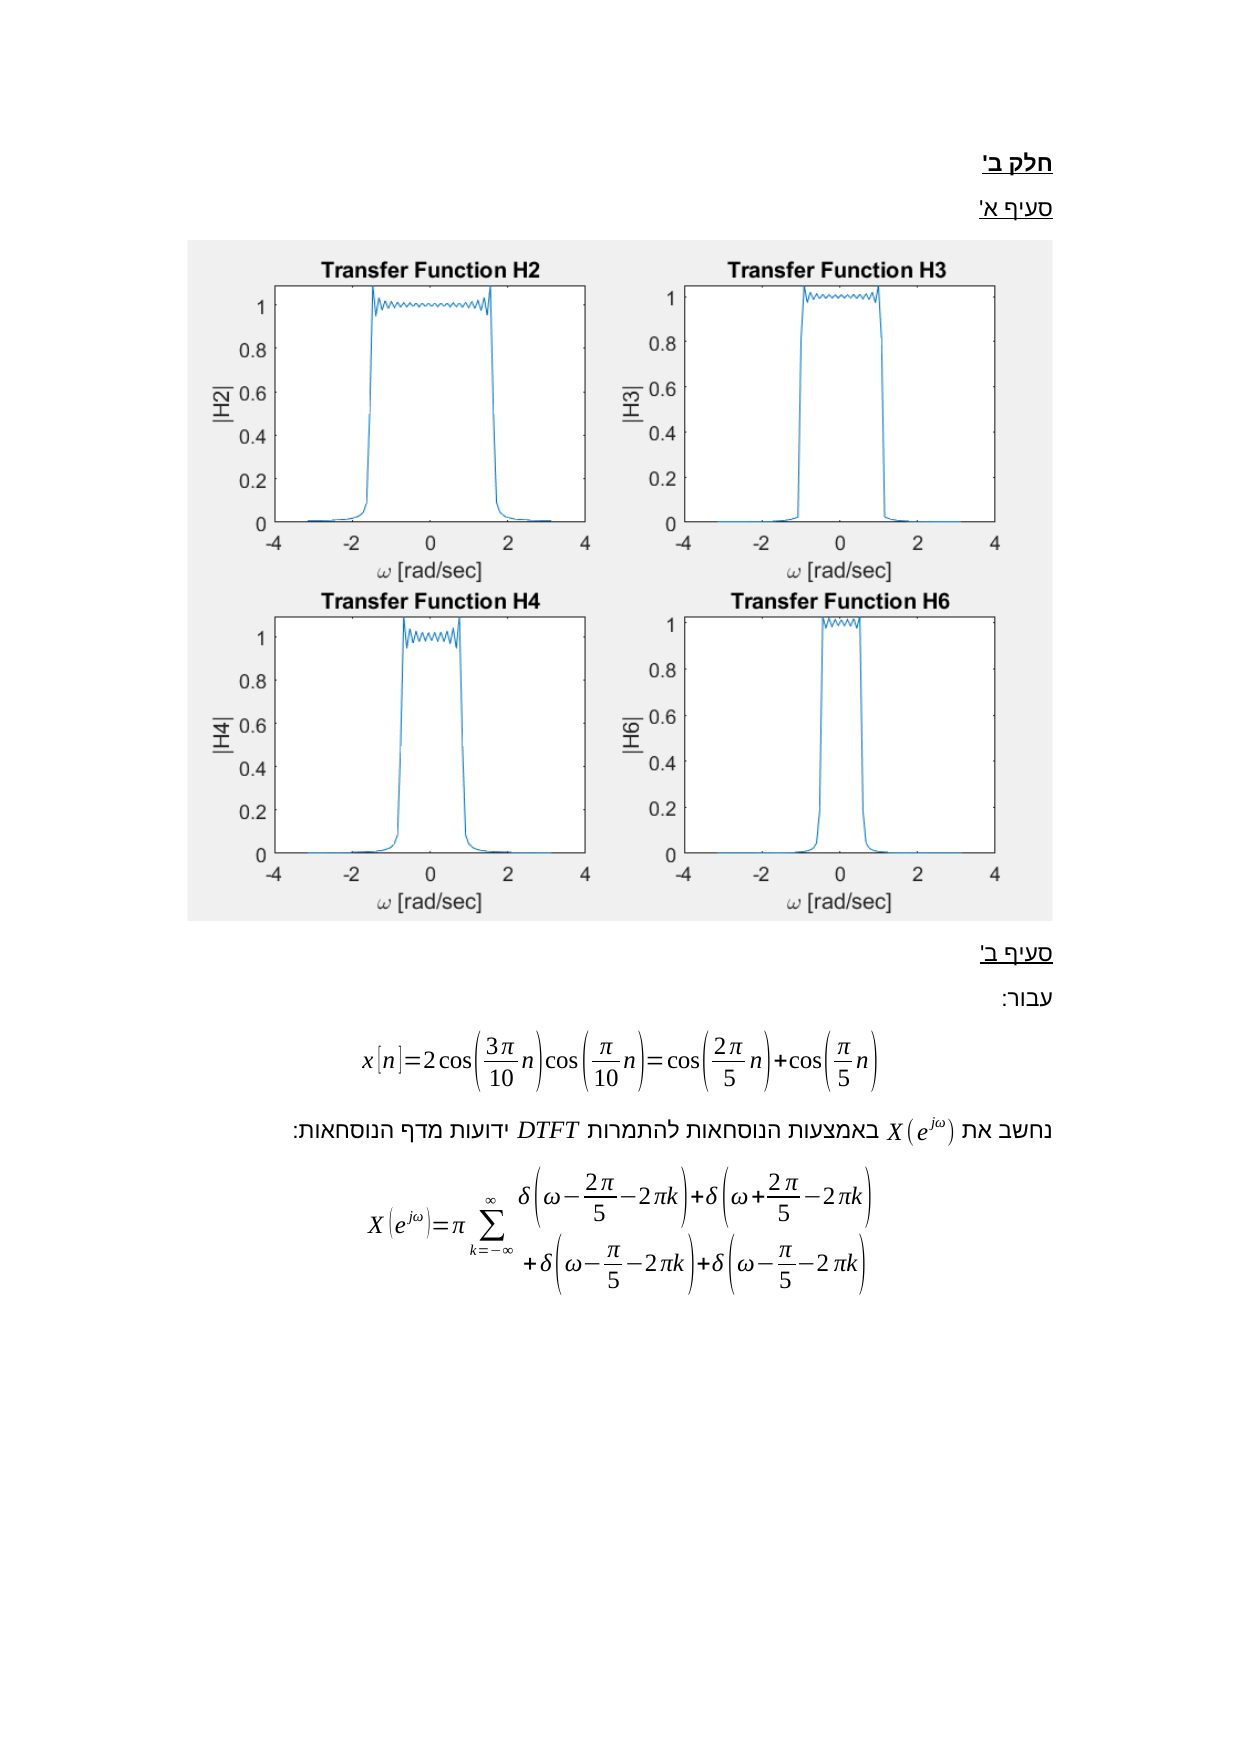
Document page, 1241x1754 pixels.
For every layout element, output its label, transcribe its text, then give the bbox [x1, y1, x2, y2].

text נחשב את באמצעות הנוסחאות להתמרות ידועות מדף הנוסחאות: [187, 1113, 1053, 1146]
text עבור: [187, 984, 1053, 1011]
picture [187, 240, 1053, 921]
text חלק ב' [187, 150, 1053, 176]
text סעיף א' [187, 195, 1053, 221]
text סעיף ב' [187, 939, 1053, 966]
